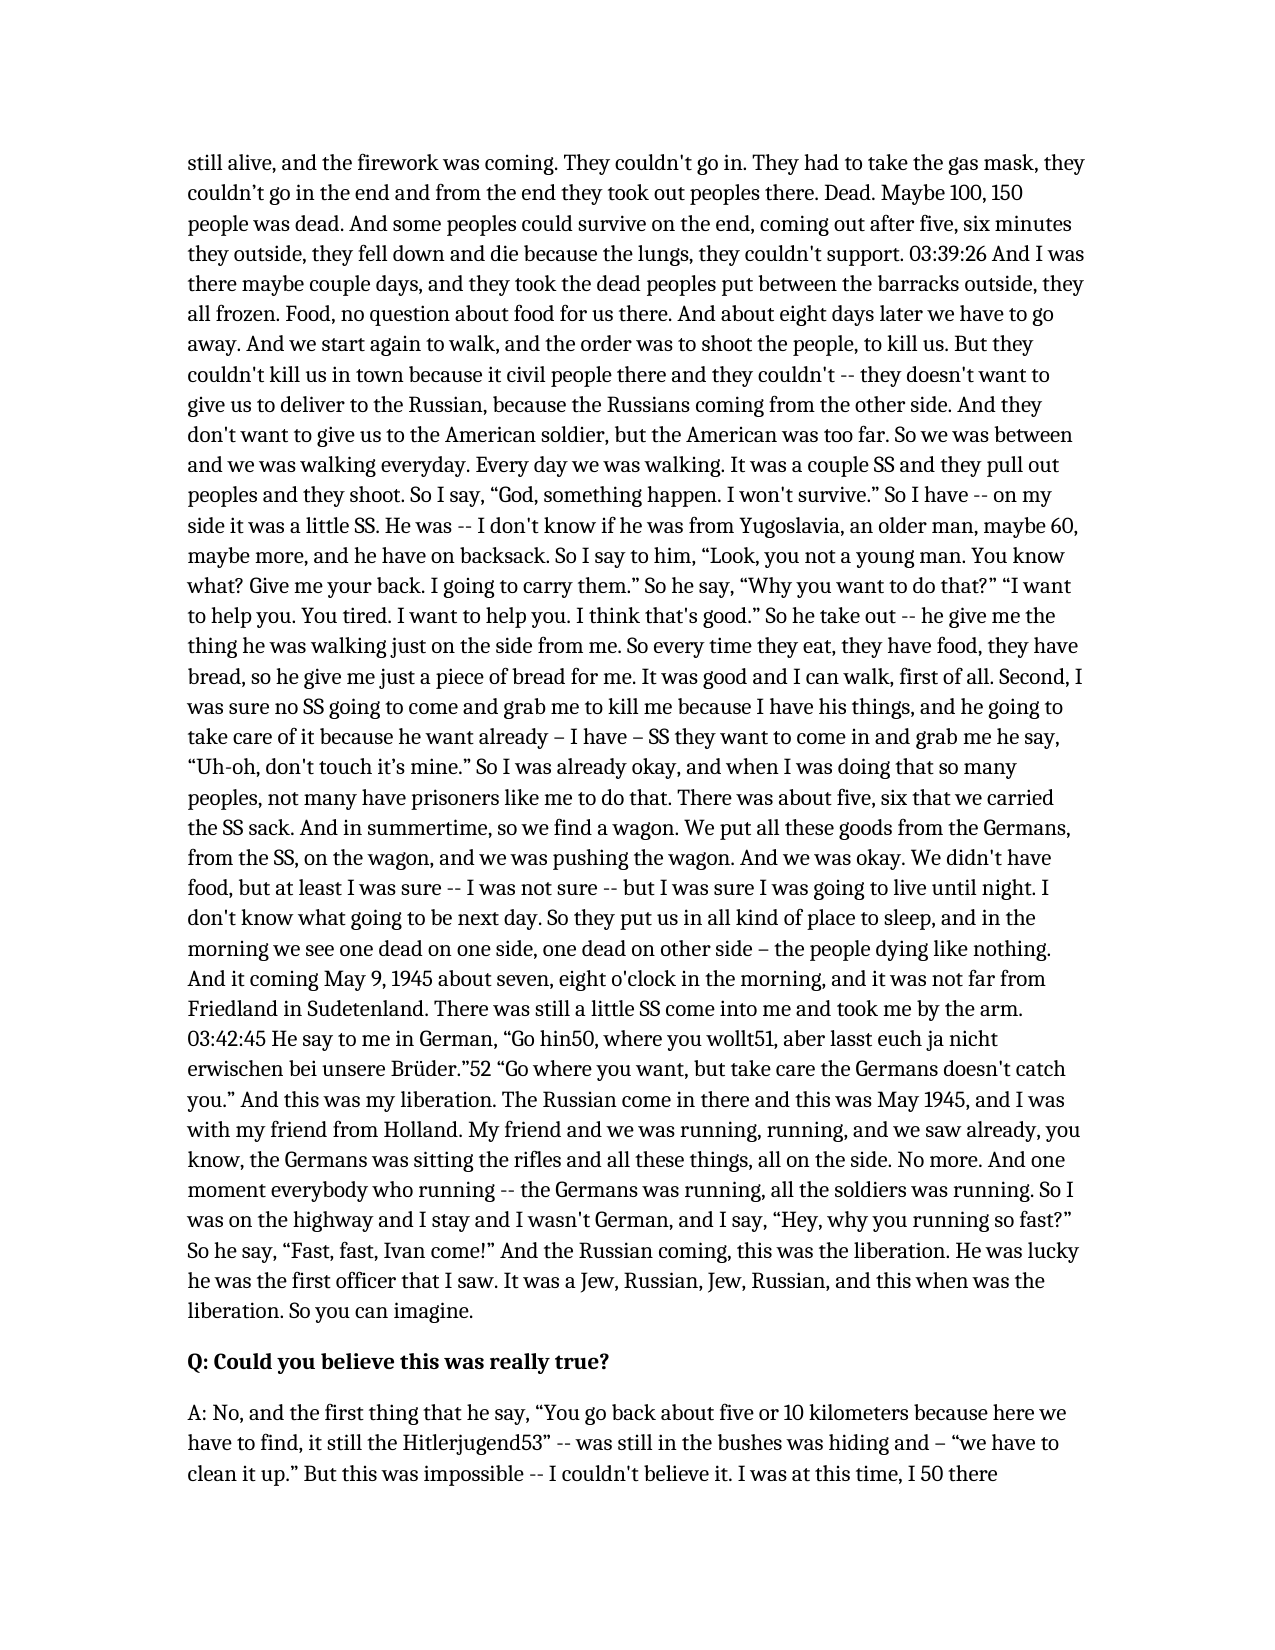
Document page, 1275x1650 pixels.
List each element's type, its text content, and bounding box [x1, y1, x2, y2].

text Q: Could you believe this was really true? [187, 1349, 1087, 1375]
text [187, 1400, 1087, 1487]
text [187, 150, 1087, 1324]
